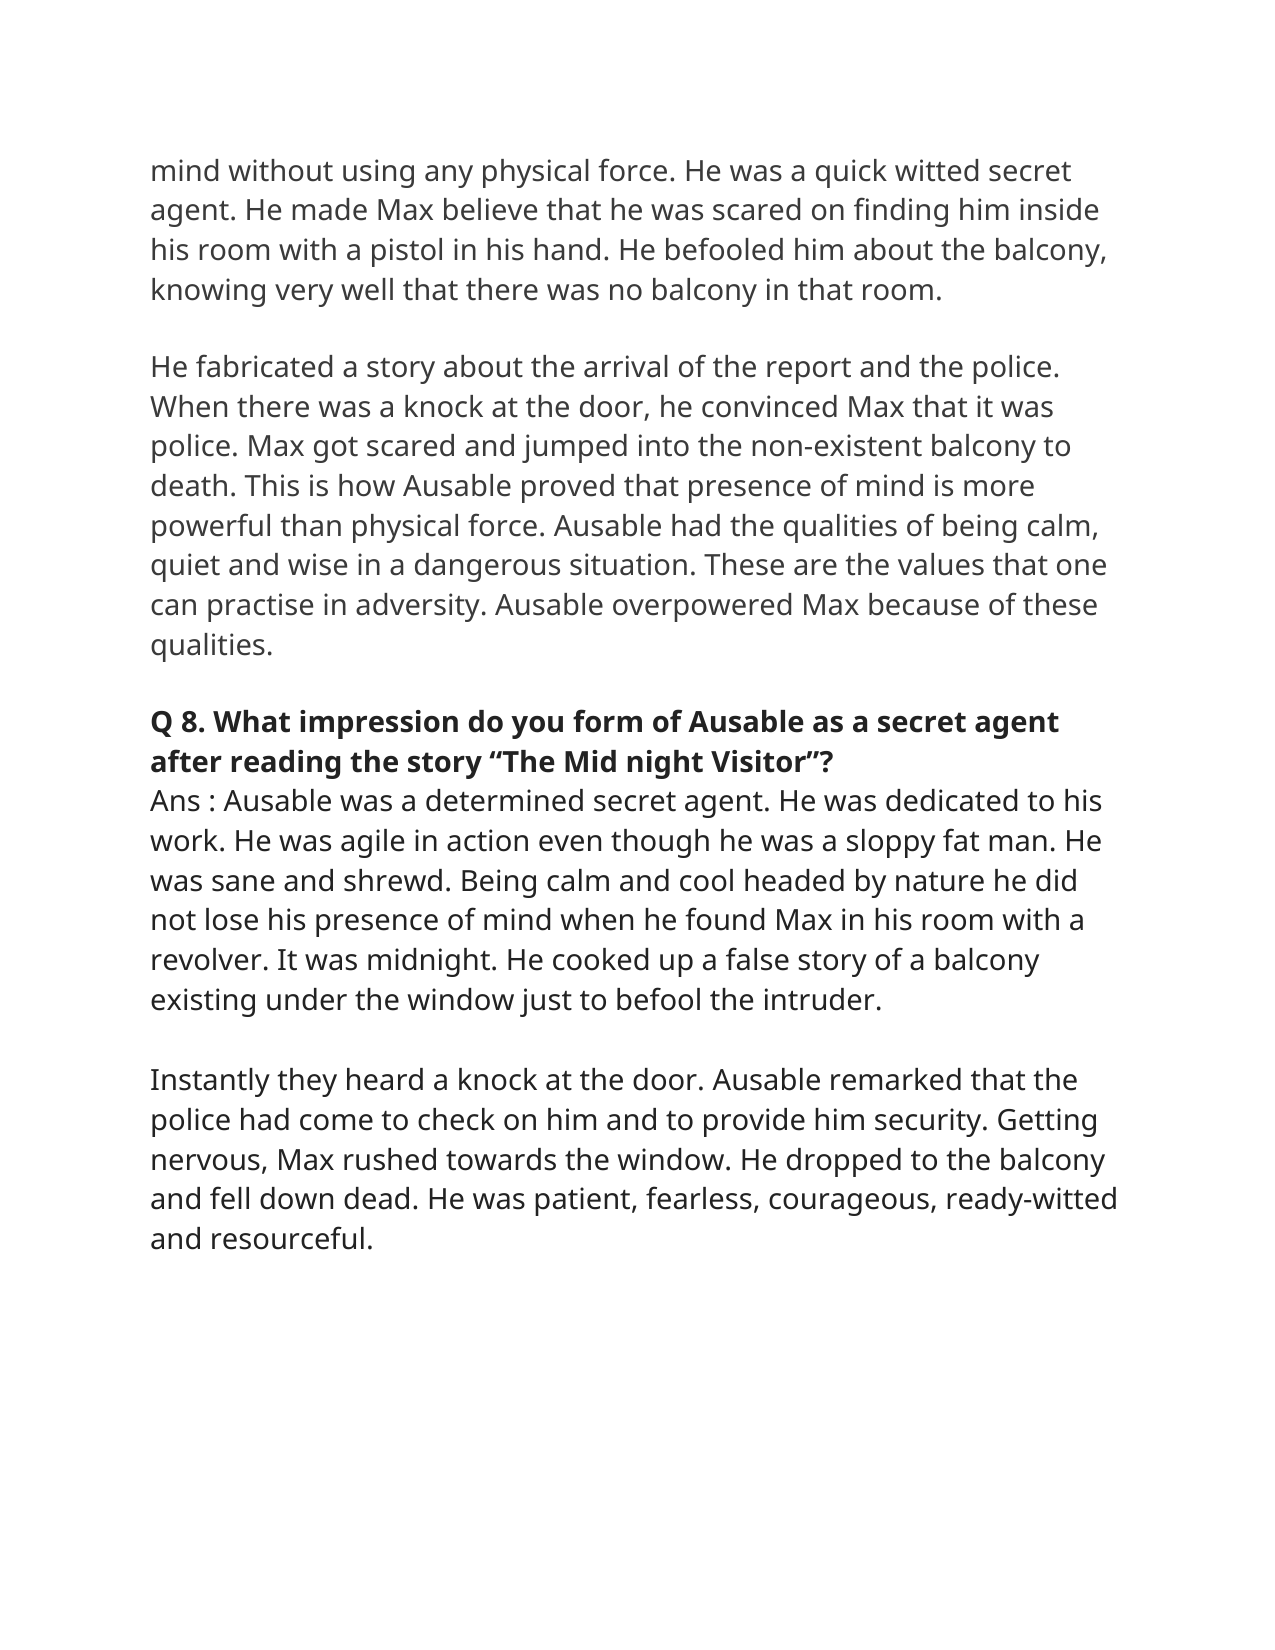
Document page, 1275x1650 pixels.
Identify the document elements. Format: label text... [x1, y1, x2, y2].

text He fabricated a story about the arrival of the report and the police. When there was a knock at the door, he convinced Max that it was police. Max got scared and jumped into the non-existent balcony to death. This is how Ausable proved that presence of mind is more powerful than physical force. Ausable had the qualities of being calm, quiet and wise in a dangerous situation. These are the values that one can practise in adversity. Ausable overpowered Max because of these qualities. [150, 346, 1125, 664]
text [150, 150, 1125, 309]
text Instantly they heard a knock at the door. Ausable remarked that the police had come to check on him and to provide him security. Getting nervous, Max rushed towards the window. He dropped to the balcony and fell down dead. He was patient, fearless, courageous, ready-witted and resourceful. [150, 1059, 1125, 1258]
text Q 8. What impression do you form of Ausable as a secret agent after reading the story “The Mid night Visitor”? Ans : Ausable was a determined secret agent. He was dedicated to his work. He was agile in action even though he was a sloppy fat man. He was sane and shrewd. Being calm and cool headed by nature he did not lose his presence of mind when he found Max in his room with a revolver. It was midnight. He cooked up a false story of a balcony existing under the window just to befool the intruder. [150, 701, 1125, 1019]
